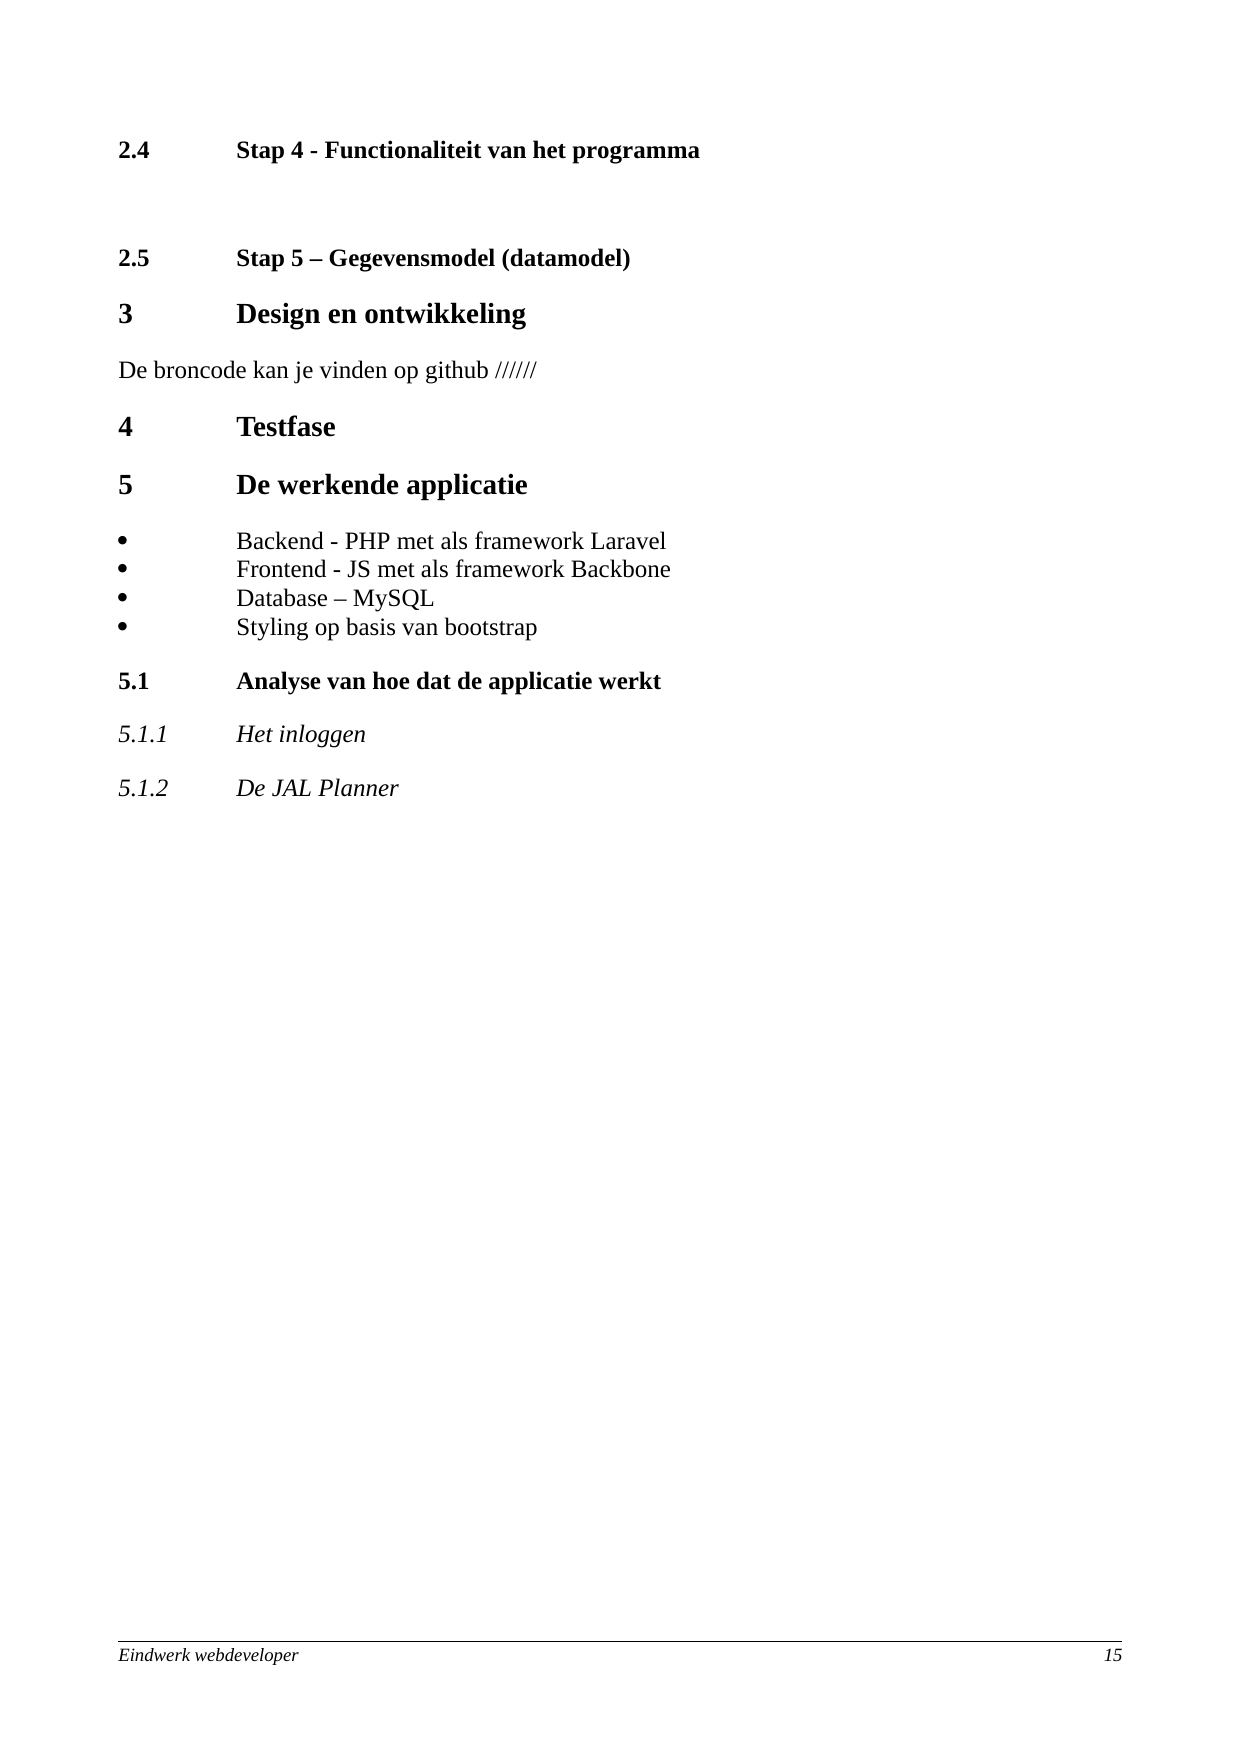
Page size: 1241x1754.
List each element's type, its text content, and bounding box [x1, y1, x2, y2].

subtitle Stap 4 - Functionaliteit van het programma [118, 135, 1122, 164]
text Styling op basis van bootstrap [118, 612, 1122, 641]
subtitle Design en ontwikkeling [118, 296, 1122, 330]
subtitle De JAL Planner [118, 773, 1122, 802]
text De broncode kan je vinden op github ////// [118, 355, 1122, 384]
subtitle Stap 5 – Gegevensmodel (datamodel) [118, 243, 1122, 271]
subtitle De werkende applicatie [118, 467, 1122, 501]
text Backend - PHP met als framework Laravel [118, 526, 1122, 554]
subtitle Het inloggen [118, 719, 1122, 748]
text Frontend - JS met als framework Backbone [118, 554, 1122, 583]
subtitle Analyse van hoe dat de applicatie werkt [118, 666, 1122, 694]
subtitle Testfase [118, 409, 1122, 442]
text Database – MySQL [118, 583, 1122, 612]
